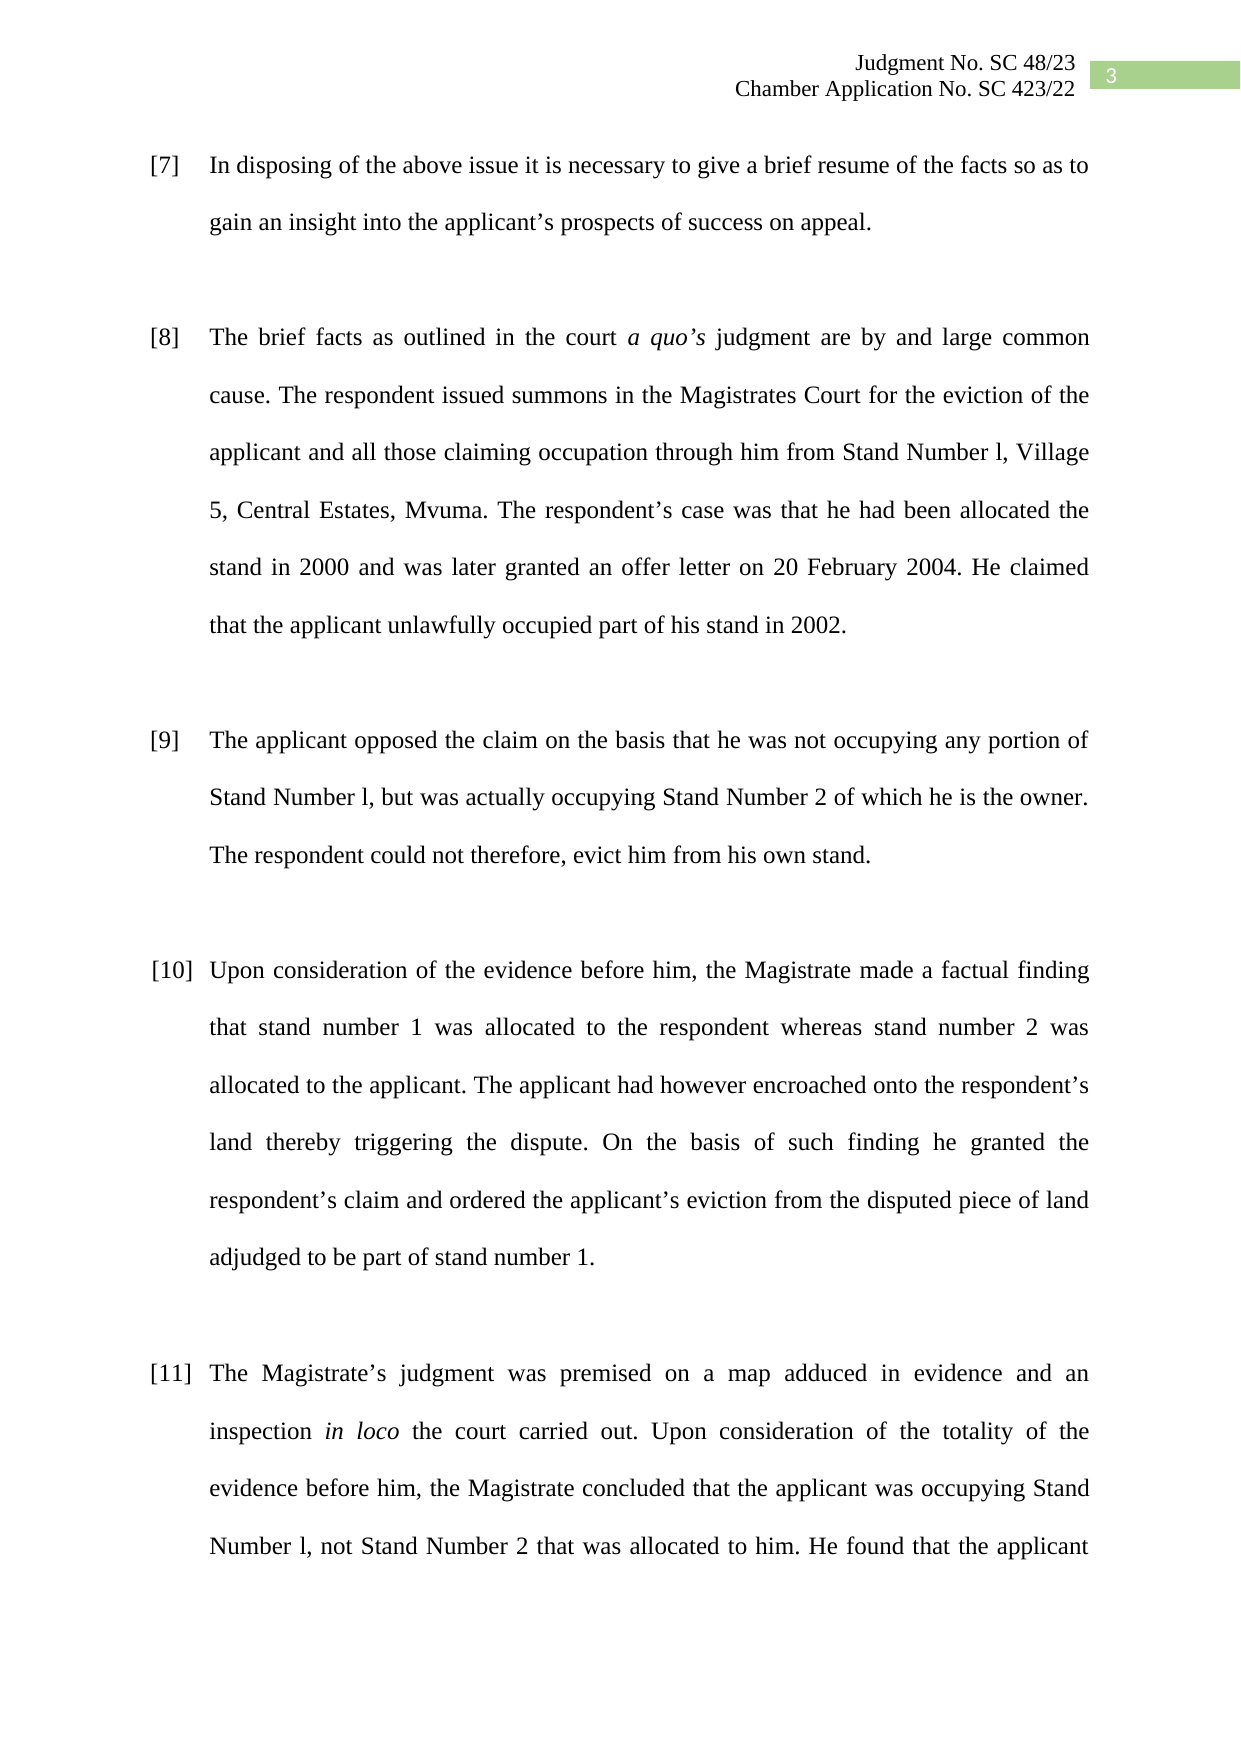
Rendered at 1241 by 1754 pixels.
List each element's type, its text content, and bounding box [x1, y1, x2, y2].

text [8] The brief facts as outlined in the court a quo’s judgment are by and large common cause. The respondent issued summons in the Magistrates Court for the eviction of the applicant and all those claiming occupation through him from Stand Number l, Village 5, Central Estates, Mvuma. The respondent’s case was that he had been allocated the stand in 2000 and was later granted an offer letter on 20 February 2004. He claimed that the applicant unlawfully occupied part of his stand in 2002. [150, 322, 1090, 639]
text [9] The applicant opposed the claim on the basis that he was not occupying any portion of Stand Number l, but was actually occupying Stand Number 2 of which he is the owner. The respondent could not therefore, evict him from his own stand. [150, 725, 1090, 869]
text [7] In disposing of the above issue it is necessary to give a brief resume of the facts so as to gain an insight into the applicant’s prospects of success on appeal. [150, 150, 1090, 236]
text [150, 1358, 1090, 1560]
text [10] Upon consideration of the evidence before him, the Magistrate made a factual finding that stand number 1 was allocated to the respondent whereas stand number 2 was allocated to the applicant. The applicant had however encroached onto the respondent’s land thereby triggering the dispute. On the basis of such finding he granted the respondent’s claim and ordered the applicant’s eviction from the disputed piece of land adjudged to be part of stand number 1. [151, 955, 1090, 1271]
